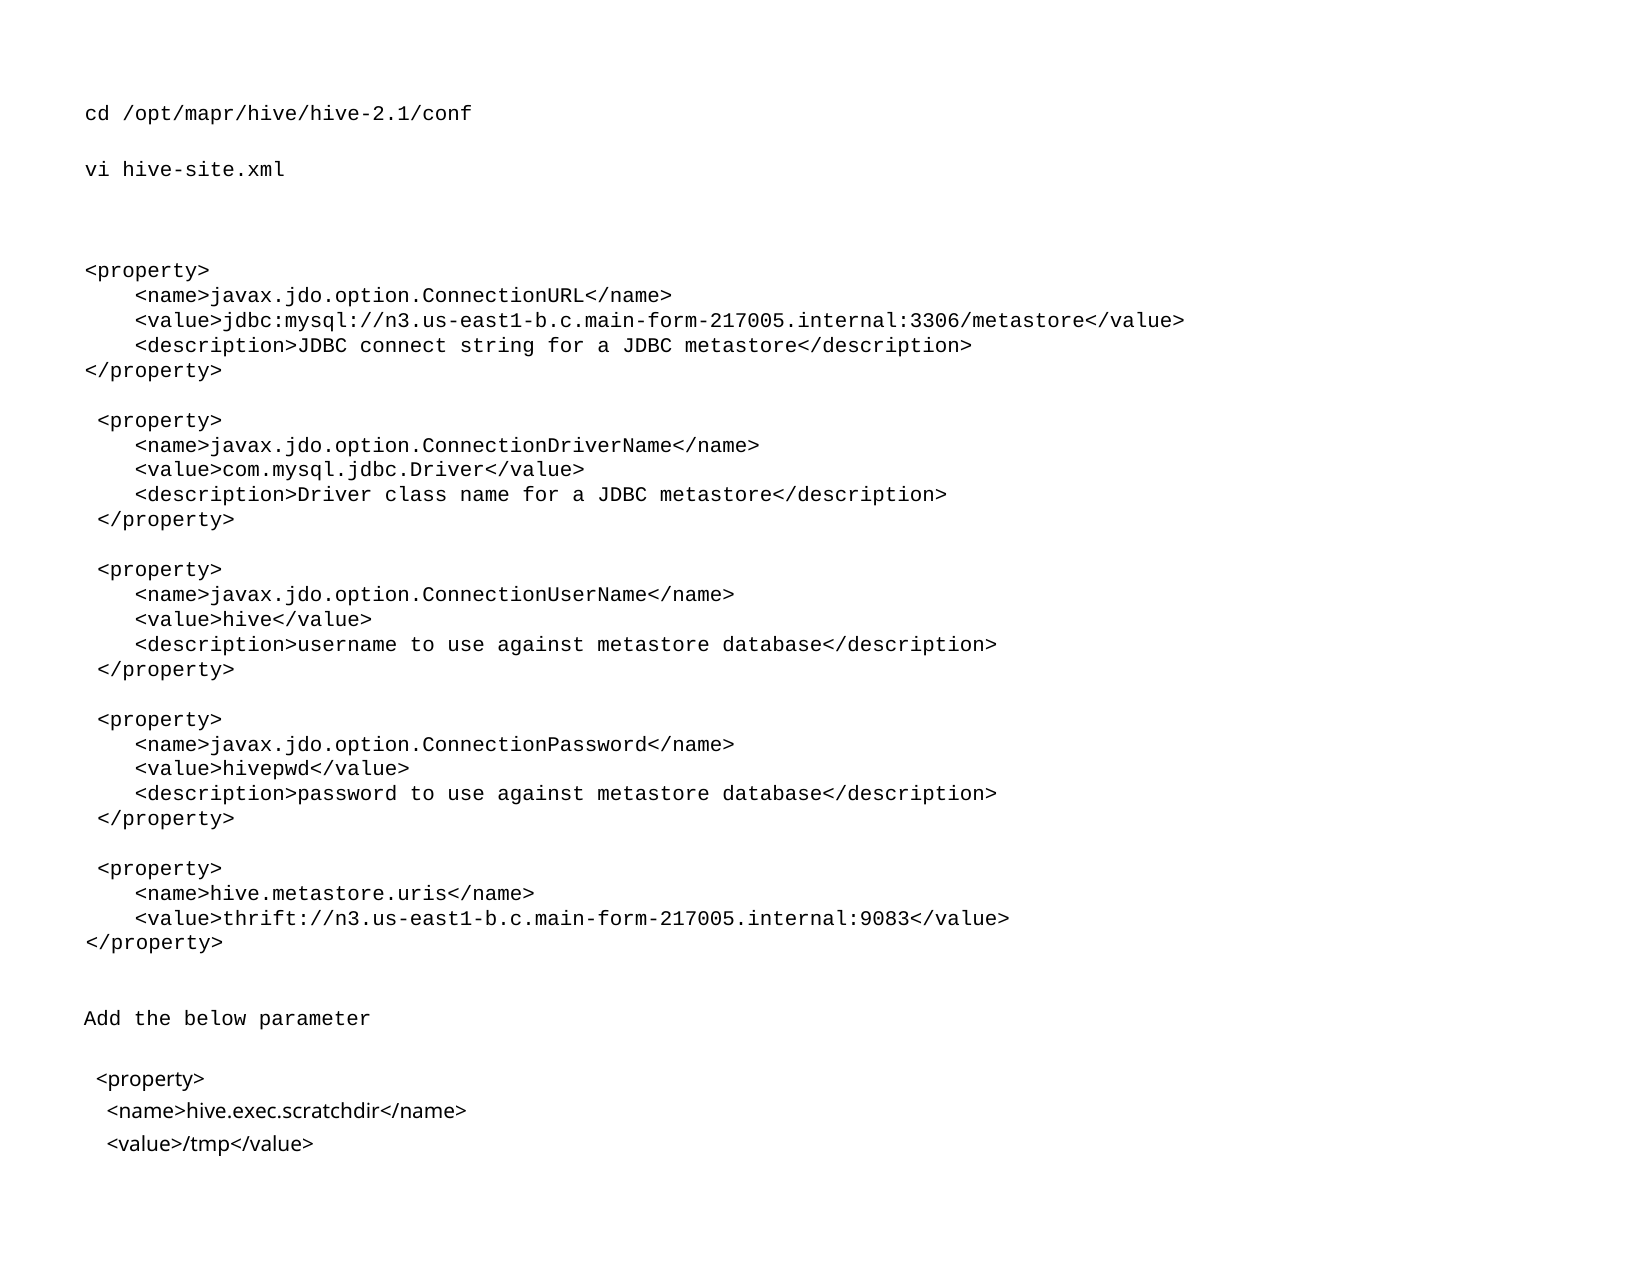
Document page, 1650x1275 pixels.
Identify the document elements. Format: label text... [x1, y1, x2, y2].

text <description>Driver class name for a JDBC metastore</description> [84, 484, 1650, 508]
text </property> [84, 808, 1650, 832]
text vi hive-site.xml [84, 159, 1650, 183]
text </property> [84, 509, 1650, 533]
text <name>javax.jdo.option.ConnectionDriverName</name> [84, 435, 1650, 458]
text Add the below parameter [83, 1008, 1650, 1032]
text <value>com.mysql.jdbc.Driver</value> [84, 459, 1650, 483]
text <property> [84, 858, 1650, 882]
text <value>/tmp</value> [96, 1129, 1650, 1157]
text </property> [84, 658, 1650, 682]
text <value>hive</value> [84, 609, 1650, 633]
text cd /opt/mapr/hive/hive-2.1/conf [84, 103, 1650, 127]
text <description>password to use against metastore database</description> [84, 783, 1650, 807]
text <property> [84, 260, 1650, 284]
text <name>javax.jdo.option.ConnectionPassword</name> [84, 734, 1650, 757]
text <property> [84, 410, 1650, 433]
text <value>thrift://n3.us-east1-b.c.main-form-217005.internal:9083</value> </property> [84, 908, 1159, 956]
text <value>jdbc:mysql://n3.us-east1-b.c.main-form-217005.internal:3306/metastore</value> [84, 310, 1650, 334]
text <name>javax.jdo.option.ConnectionURL</name> [84, 285, 1650, 309]
text <description>JDBC connect string for a JDBC metastore</description> [84, 335, 1650, 358]
text <property> [96, 1064, 1650, 1092]
text <value>hivepwd</value> [84, 758, 1650, 782]
text <name>hive.metastore.uris</name> [84, 883, 1650, 907]
text <name>javax.jdo.option.ConnectionUserName</name> [84, 584, 1650, 608]
text <name>hive.exec.scratchdir</name> [96, 1096, 1650, 1125]
text <property> [84, 709, 1650, 732]
text <description>username to use against metastore database</description> [84, 634, 1650, 657]
text <property> [84, 559, 1650, 583]
text </property> [84, 359, 1650, 383]
